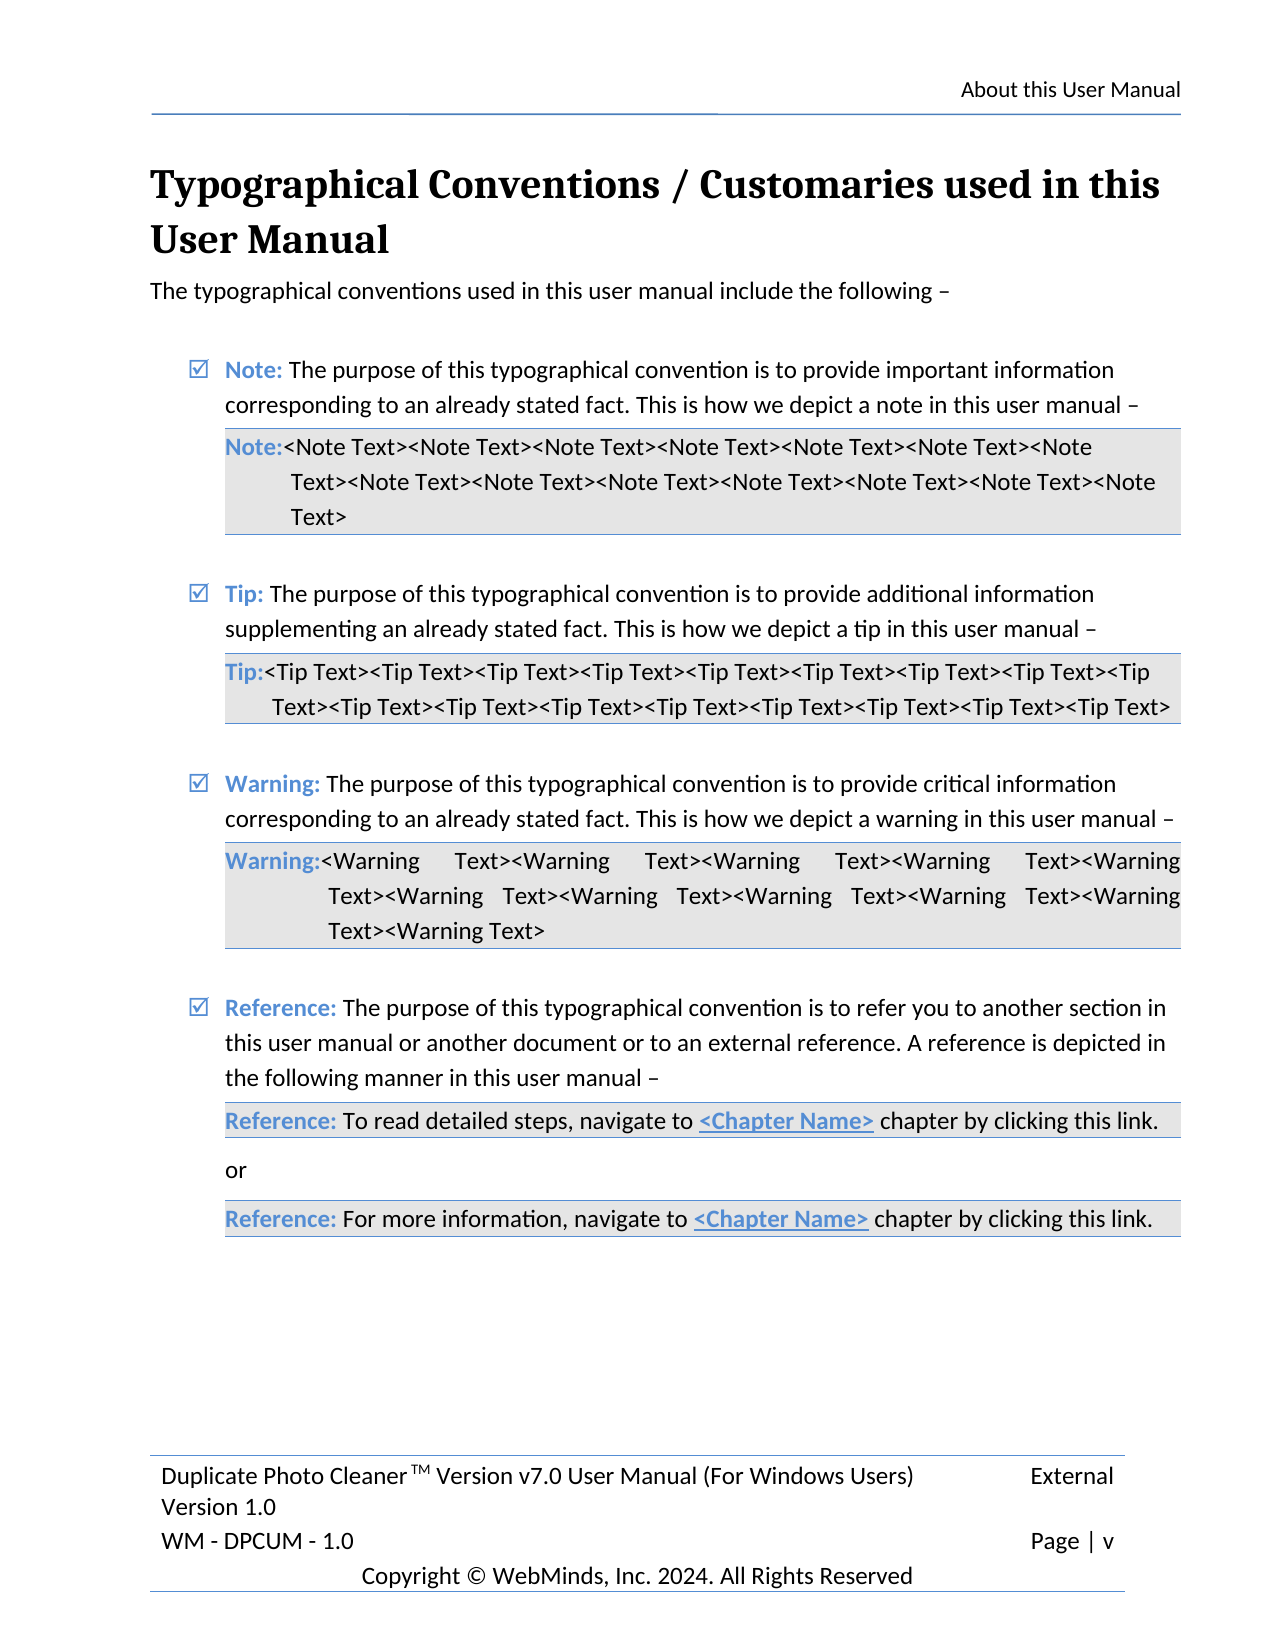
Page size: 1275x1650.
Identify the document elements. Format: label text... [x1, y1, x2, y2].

list Note: The purpose of this typographical convention is to provide important information corresponding to an already stated fact. This is how we depict a note in this user manual – [187, 354, 1181, 419]
text Reference: To read detailed steps, navigate to <Chapter Name> chapter by clicking this link. [225, 1103, 1181, 1137]
text Tip:<Tip Text><Tip Text><Tip Text><Tip Text><Tip Text><Tip Text><Tip Text><Tip Text><Tip Text><Tip Text><Tip Text><Tip Text><Tip Text><Tip Text><Tip Text><Tip Text><Tip Text> [225, 654, 1181, 723]
text Warning:<Warning Text><Warning Text><Warning Text><Warning Text><Warning Text><Warning Text><Warning Text><Warning Text><Warning Text><Warning Text><Warning Text> [225, 843, 1181, 948]
text Note:<Note Text><Note Text><Note Text><Note Text><Note Text><Note Text><Note Text><Note Text><Note Text><Note Text><Note Text><Note Text><Note Text><Note Text> [225, 429, 1181, 534]
text Typographical Conventions / Customaries used in this User Manual [150, 161, 1181, 264]
text Reference: For more information, navigate to <Chapter Name> chapter by clicking this link. [225, 1201, 1181, 1236]
text The typographical conventions used in this user manual include the following – [150, 276, 1181, 306]
list Tip: The purpose of this typographical convention is to provide additional information supplementing an already stated fact. This is how we depict a tip in this user manual – [187, 578, 1181, 644]
list Warning: The purpose of this typographical convention is to provide critical information corresponding to an already stated fact. This is how we depict a warning in this user manual – [187, 768, 1181, 833]
text or [150, 1154, 1181, 1185]
list Reference: The purpose of this typographical convention is to refer you to another section in this user manual or another document or to an external reference. A reference is depicted in the following manner in this user manual – [187, 993, 1181, 1093]
